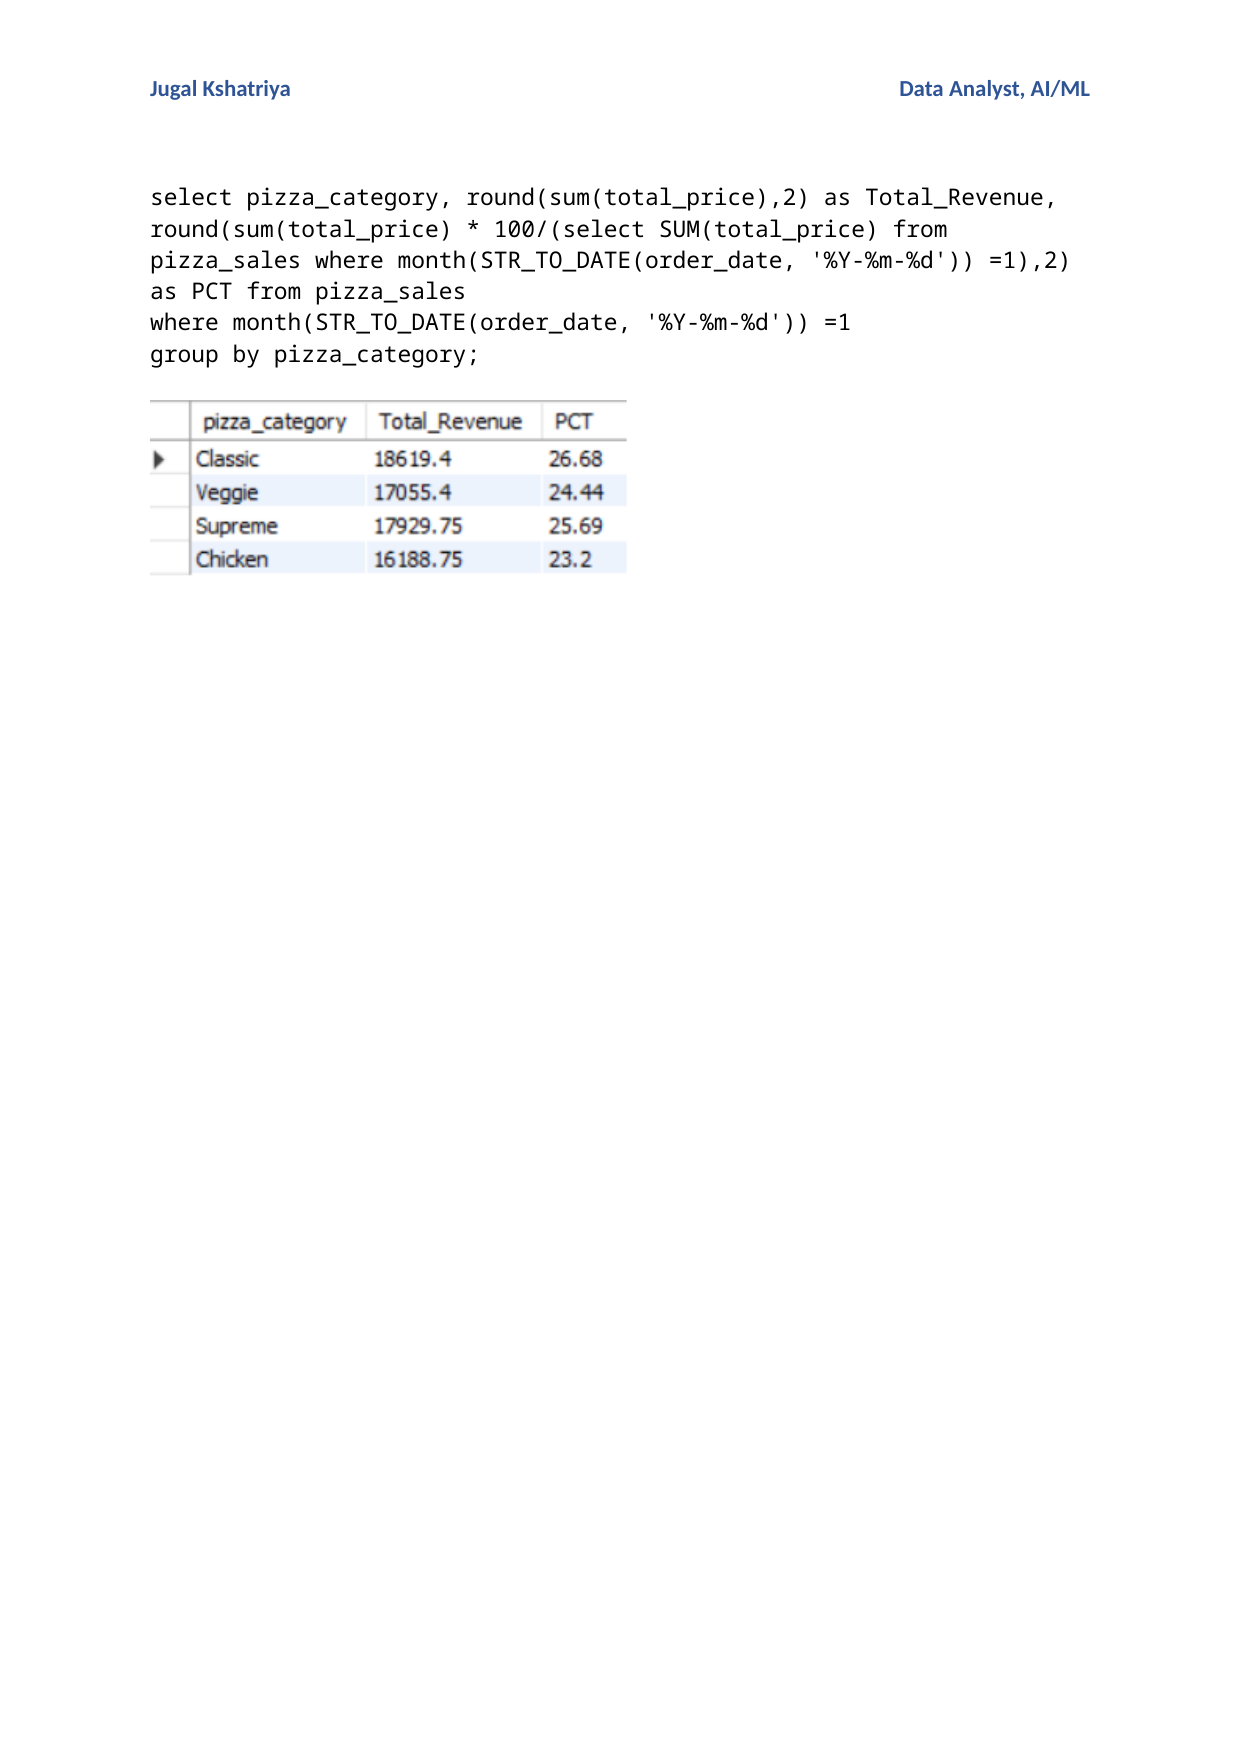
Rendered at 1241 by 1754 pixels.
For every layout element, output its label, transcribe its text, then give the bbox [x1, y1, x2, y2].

picture [150, 400, 627, 585]
text where month(STR_TO_DATE(order_date, '%Y-%m-%d')) =1 [150, 306, 1090, 337]
text group by pizza_category; [150, 337, 1090, 369]
text select pizza_category, round(sum(total_price),2) as Total_Revenue, round(sum(total_price) * 100/(select SUM(total_price) from pizza_sales where month(STR_TO_DATE(order_date, '%Y-%m-%d')) =1),2) as PCT from pizza_sales [150, 181, 1090, 306]
